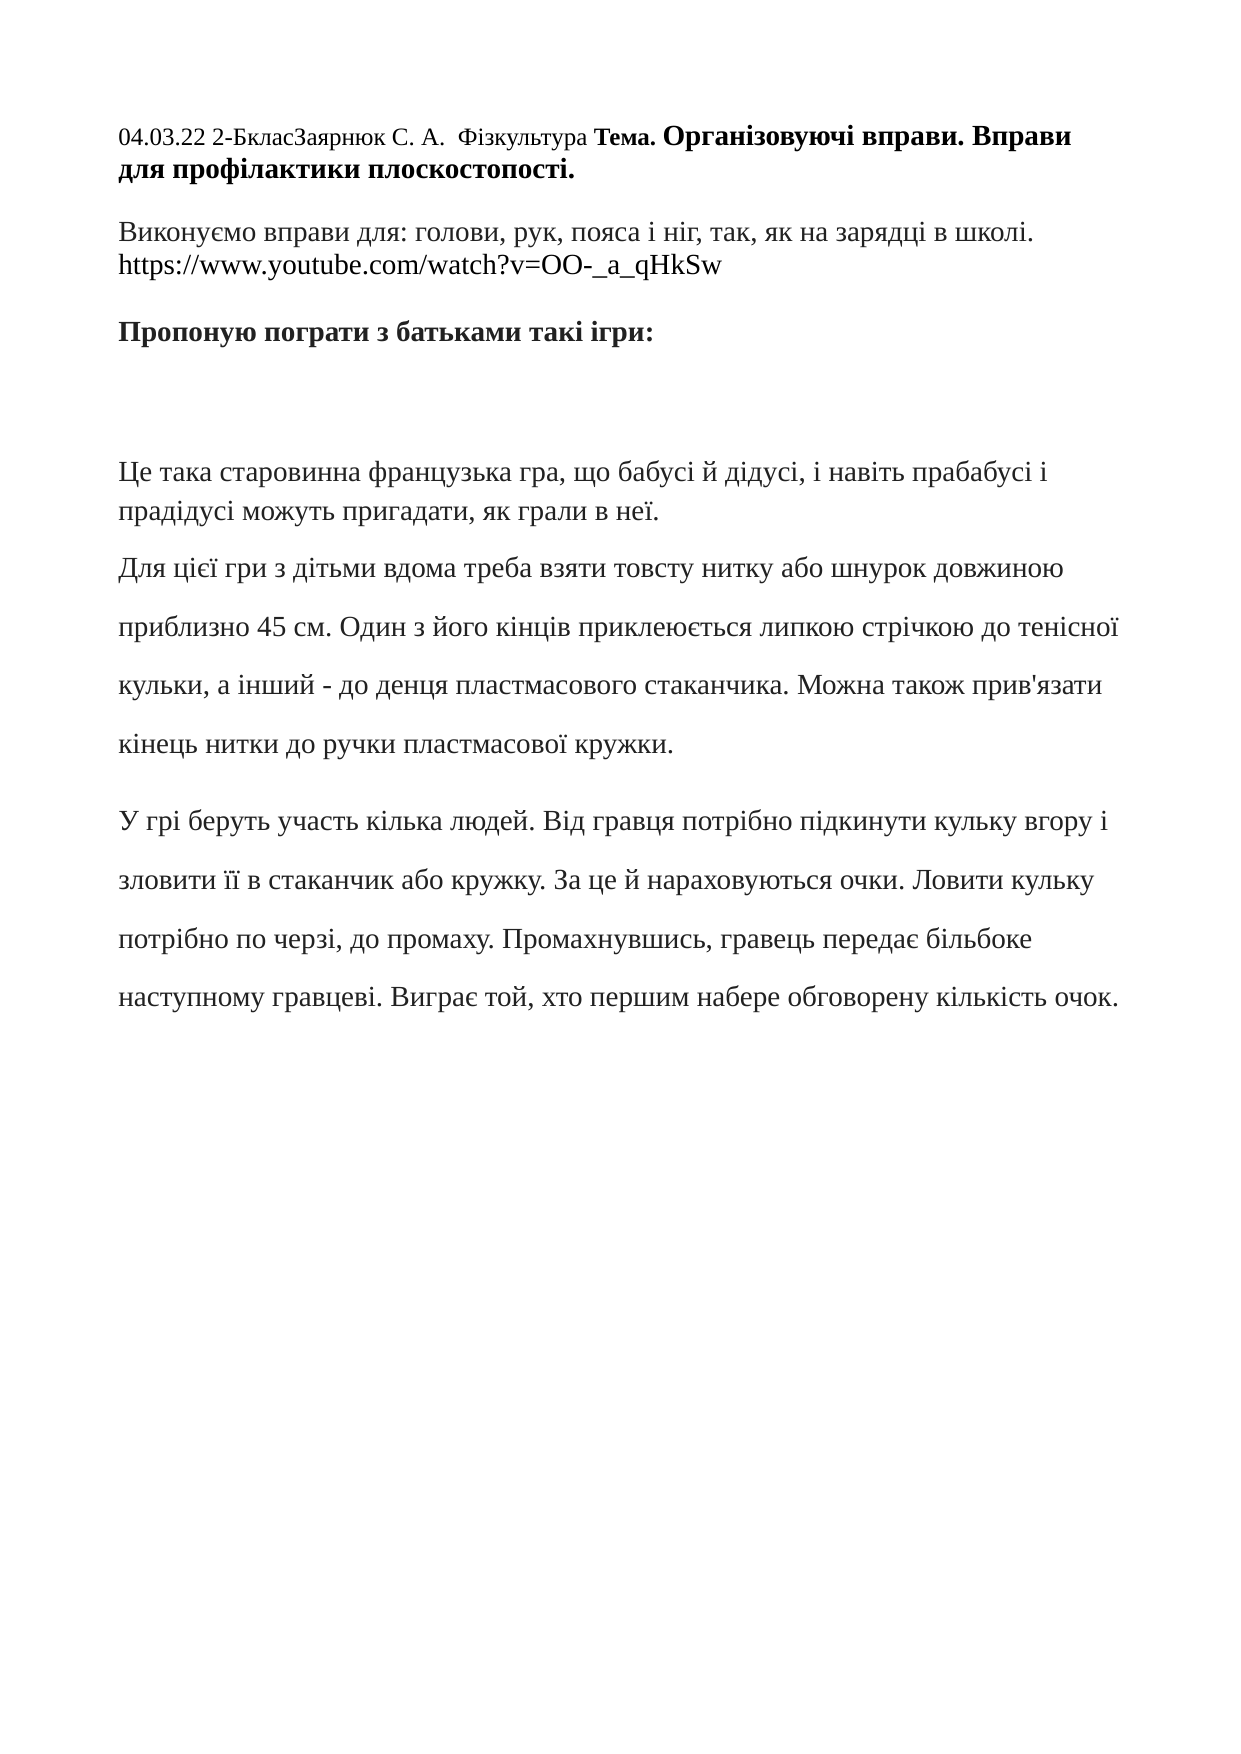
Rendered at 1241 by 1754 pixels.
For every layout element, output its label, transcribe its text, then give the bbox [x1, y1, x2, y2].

text Пропоную пограти з батьками такі ігри: [118, 314, 1122, 348]
text Це така старовинна французька гра, що бабусі й дідусі, і навіть прабабусі і прадідусі можуть пригадати, як грали в неї. [118, 454, 1122, 526]
text 04.03.22 2-БкласЗаярнюк С. А. Фізкультура Тема. Організовуючі вправи. Вправи для профілактики плоскостопості. [118, 118, 1122, 185]
text Виконуємо вправи для: голови, рук, пояса і ніг, так, як на зарядці в школі. [118, 214, 1122, 247]
text https://www.youtube.com/watch?v=OO-_a_qHkSw [118, 247, 1122, 281]
text Для цієї гри з дітьми вдома треба взяти товсту нитку або шнурок довжиною приблизно 45 см. Один з його кінців приклеюється липкою стрічкою до тенісної кульки, а інший - до денця пластмасового стаканчика. Можна також прив'язати кінець нитки до ручки пластмасової кружки. [118, 550, 1122, 760]
text У грі беруть участь кілька людей. Від гравця потрібно підкинути кульку вгору і зловити її в стаканчик або кружку. За це й нараховуються очки. Ловити кульку потрібно по черзі, до промаху. Промахнувшись, гравець передає більбоке наступному гравцеві. Виграє той, хто першим набере обговорену кількість очок. [118, 803, 1122, 1013]
